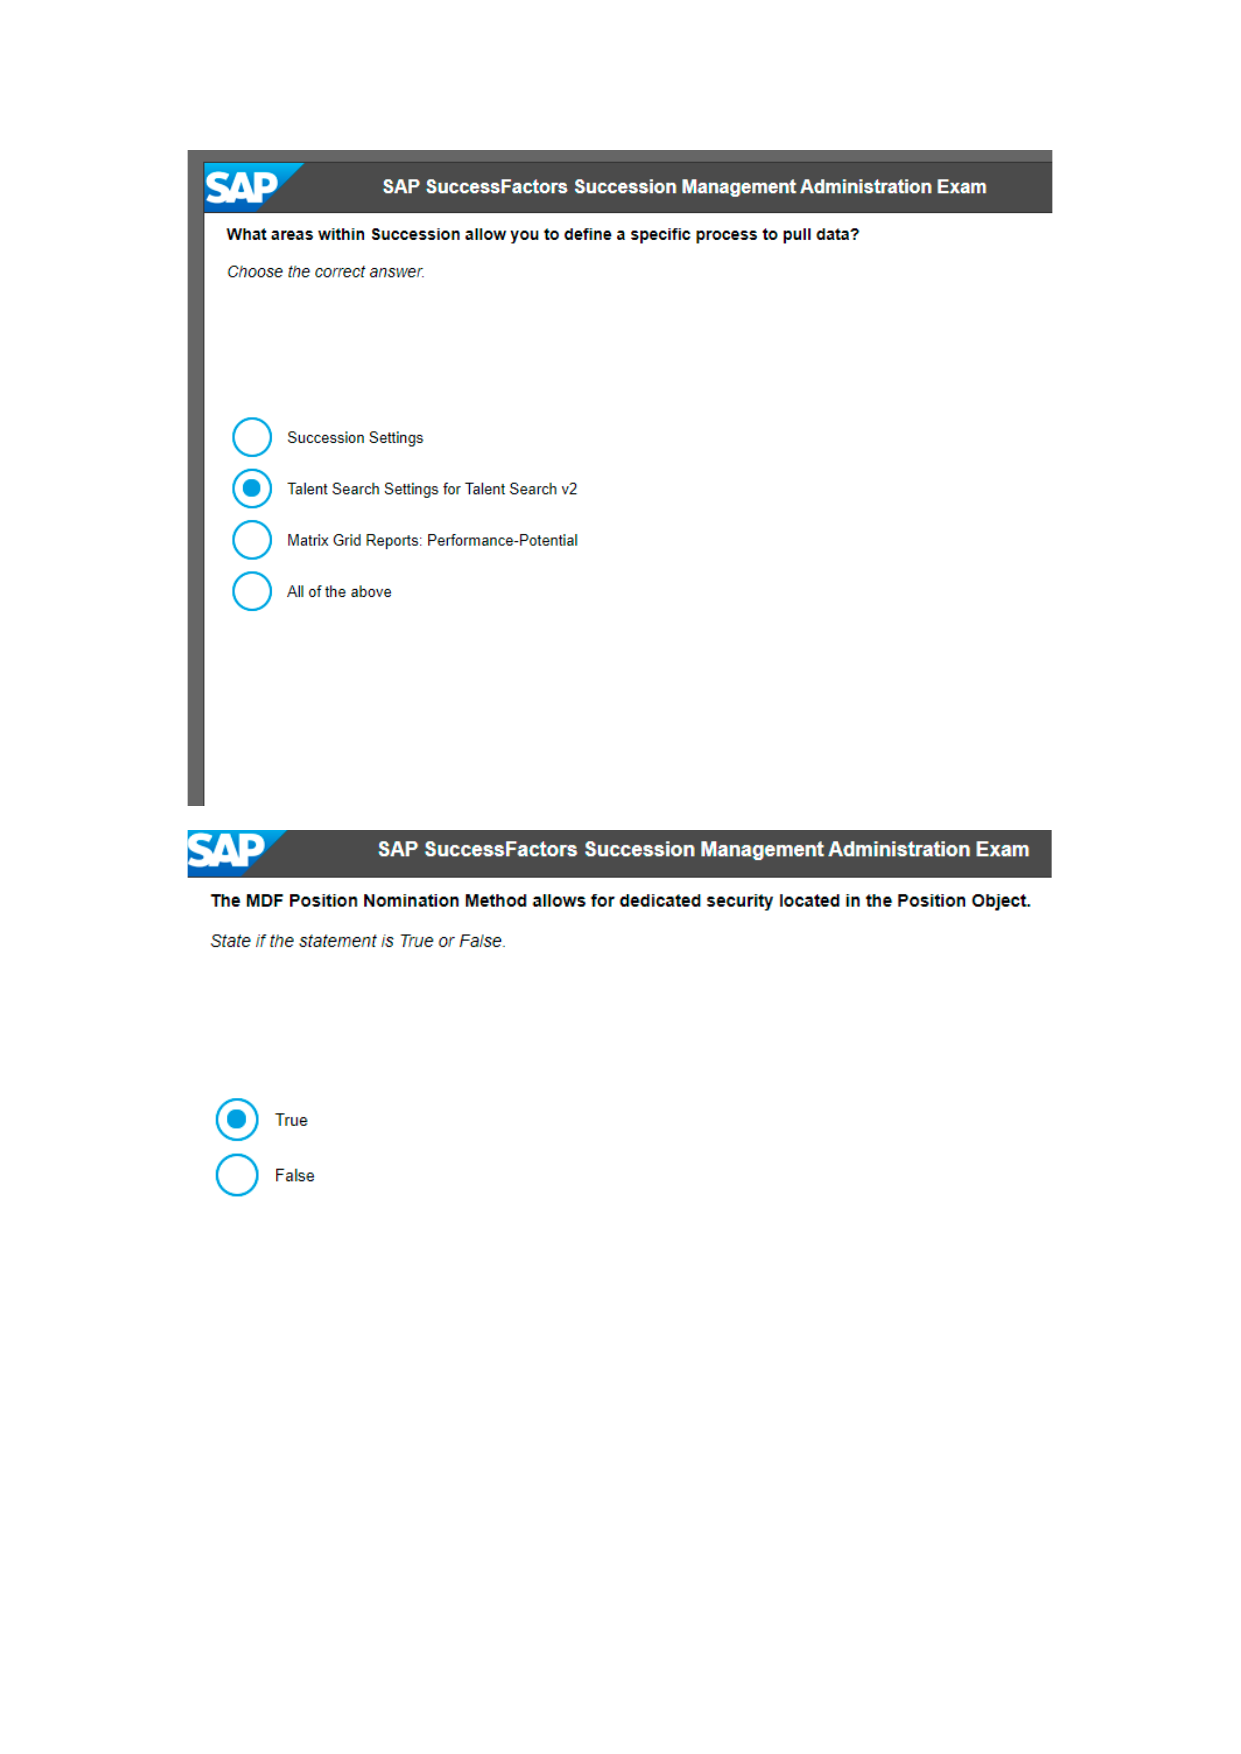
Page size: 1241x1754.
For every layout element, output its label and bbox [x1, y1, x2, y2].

picture [187, 830, 1052, 1354]
picture [187, 150, 1053, 806]
